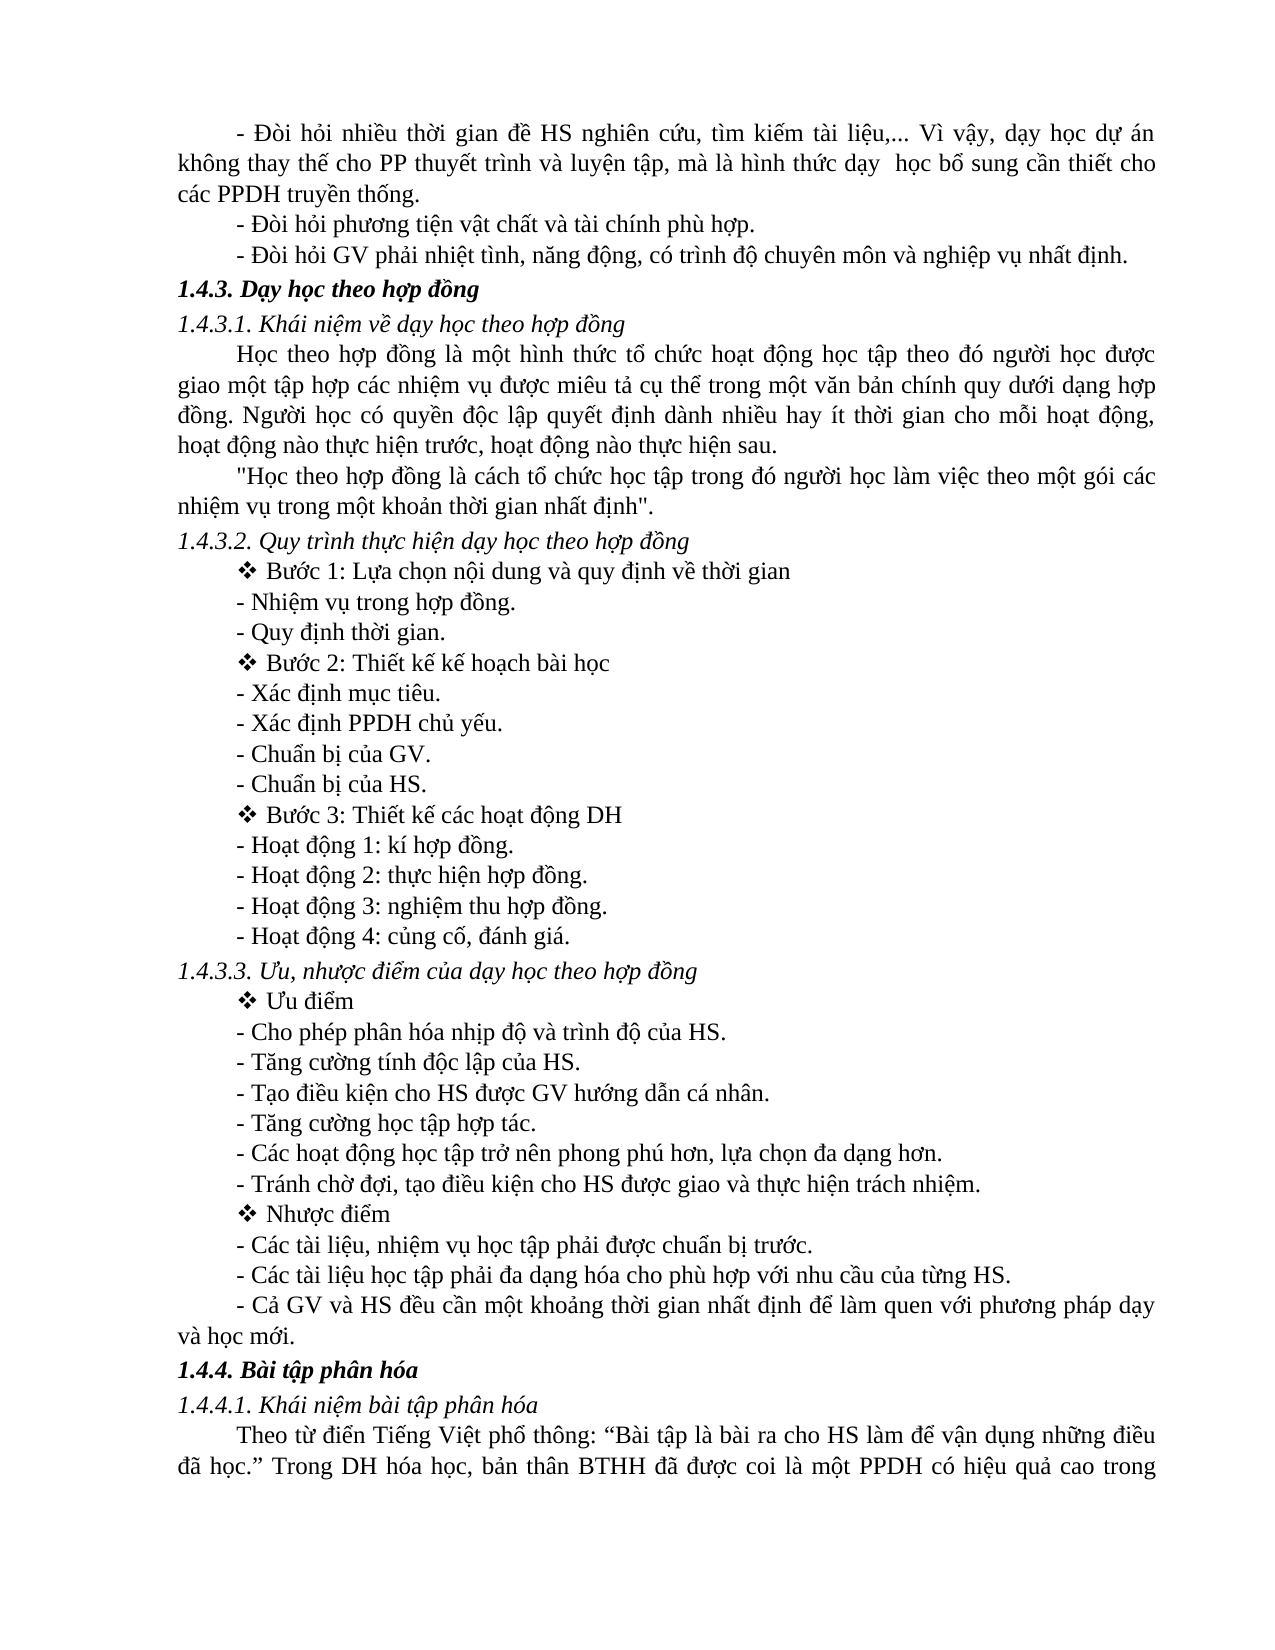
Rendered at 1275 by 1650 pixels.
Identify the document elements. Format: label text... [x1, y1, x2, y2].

text "Học theo hợp đồng là cách tổ chức học tập trong đó người học làm việc theo một gói các nhiệm vụ trong một khoản thời gian nhất định". [177, 461, 1157, 520]
subtitle 1.4.4. Bài tập phân hóa [177, 1356, 1157, 1384]
list - Quy định thời gian. [177, 617, 1157, 646]
text - Cả GV và HS đều cần một khoảng thời gian nhất định để làm quen với phương pháp dạy và học mới. [177, 1291, 1157, 1350]
list - Hoạt động 3: nghiệm thu hợp đồng. [177, 891, 1157, 920]
list - Xác định PPDH chủ yếu. [177, 708, 1157, 737]
list - Nhiệm vụ trong hợp đồng. [177, 587, 1157, 616]
text - Tạo điều kiện cho HS được GV hướng dẫn cá nhân. [177, 1078, 1157, 1106]
list - Hoạt động 2: thực hiện hợp đồng. [177, 861, 1157, 889]
subtitle 1.4.3.2. Quy trình thực hiện dạy học theo hợp đồng [177, 526, 1157, 555]
text - Tăng cường tính độc lập của HS. [177, 1047, 1157, 1076]
text - Tăng cường học tập hợp tác. [177, 1108, 1157, 1137]
list - Hoạt động 4: củng cố, đánh giá. [177, 921, 1157, 950]
subtitle 1.4.3.1. Khái niệm về dạy học theo hợp đồng [177, 309, 1157, 338]
text - Đòi hỏi GV phải nhiệt tình, năng động, có trình độ chuyên môn và nghiệp vụ nhất định. [177, 240, 1157, 268]
list Nhược điểm [236, 1199, 1157, 1228]
text Học theo hợp đồng là một hình thức tổ chức hoạt động học tập theo đó người học được giao một tập hợp các nhiệm vụ được miêu tả cụ thể trong một văn bản chính quy dưới dạng hợp đồng. Người học có quyền độc lập quyết định dành nhiều hay ít thời gian cho mỗi hoạt động, hoạt động nào thực hiện trước, hoạt động nào thực hiện sau. [177, 339, 1157, 459]
list Ưu điểm [236, 986, 1157, 1015]
subtitle 1.4.3. Dạy học theo hợp đồng [177, 274, 1157, 303]
list - Hoạt động 1: kí hợp đồng. [177, 830, 1157, 859]
text - Các tài liệu học tập phải đa dạng hóa cho phù hợp với nhu cầu của từng HS. [177, 1260, 1157, 1289]
text - Đòi hỏi nhiều thời gian đề HS nghiên cứu, tìm kiếm tài liệu,... Vì vậy, dạy học dự án không thay thế cho PP thuyết trình và luyện tập, mà là hình thức dạy học bổ sung cần thiết cho các PPDH truyền thống. [177, 118, 1157, 208]
text - Cho phép phân hóa nhịp độ và trình độ của HS. [177, 1017, 1157, 1046]
list Bước 2: Thiết kế kế hoạch bài học [236, 648, 1157, 676]
list Bước 3: Thiết kế các hoạt động DH [236, 800, 1157, 828]
list - Xác định mục tiêu. [177, 678, 1157, 707]
list - Chuẩn bị của HS. [177, 769, 1157, 798]
text - Các tài liệu, nhiệm vụ học tập phải được chuẩn bị trước. [177, 1230, 1157, 1258]
text - Tránh chờ đợi, tạo điều kiện cho HS được giao và thực hiện trách nhiệm. [177, 1169, 1157, 1198]
subtitle 1.4.4.1. Khái niệm bài tập phân hóa [177, 1390, 1157, 1419]
subtitle 1.4.3.3. Ưu, nhược điểm của dạy học theo hợp đồng [177, 956, 1157, 985]
text - Đòi hỏi phương tiện vật chất và tài chính phù hợp. [177, 209, 1157, 238]
list Bước 1: Lựa chọn nội dung và quy định về thời gian [236, 556, 1157, 585]
list - Chuẩn bị của GV. [177, 739, 1157, 768]
text - Các hoạt động học tập trở nên phong phú hơn, lựa chọn đa dạng hơn. [177, 1138, 1157, 1167]
